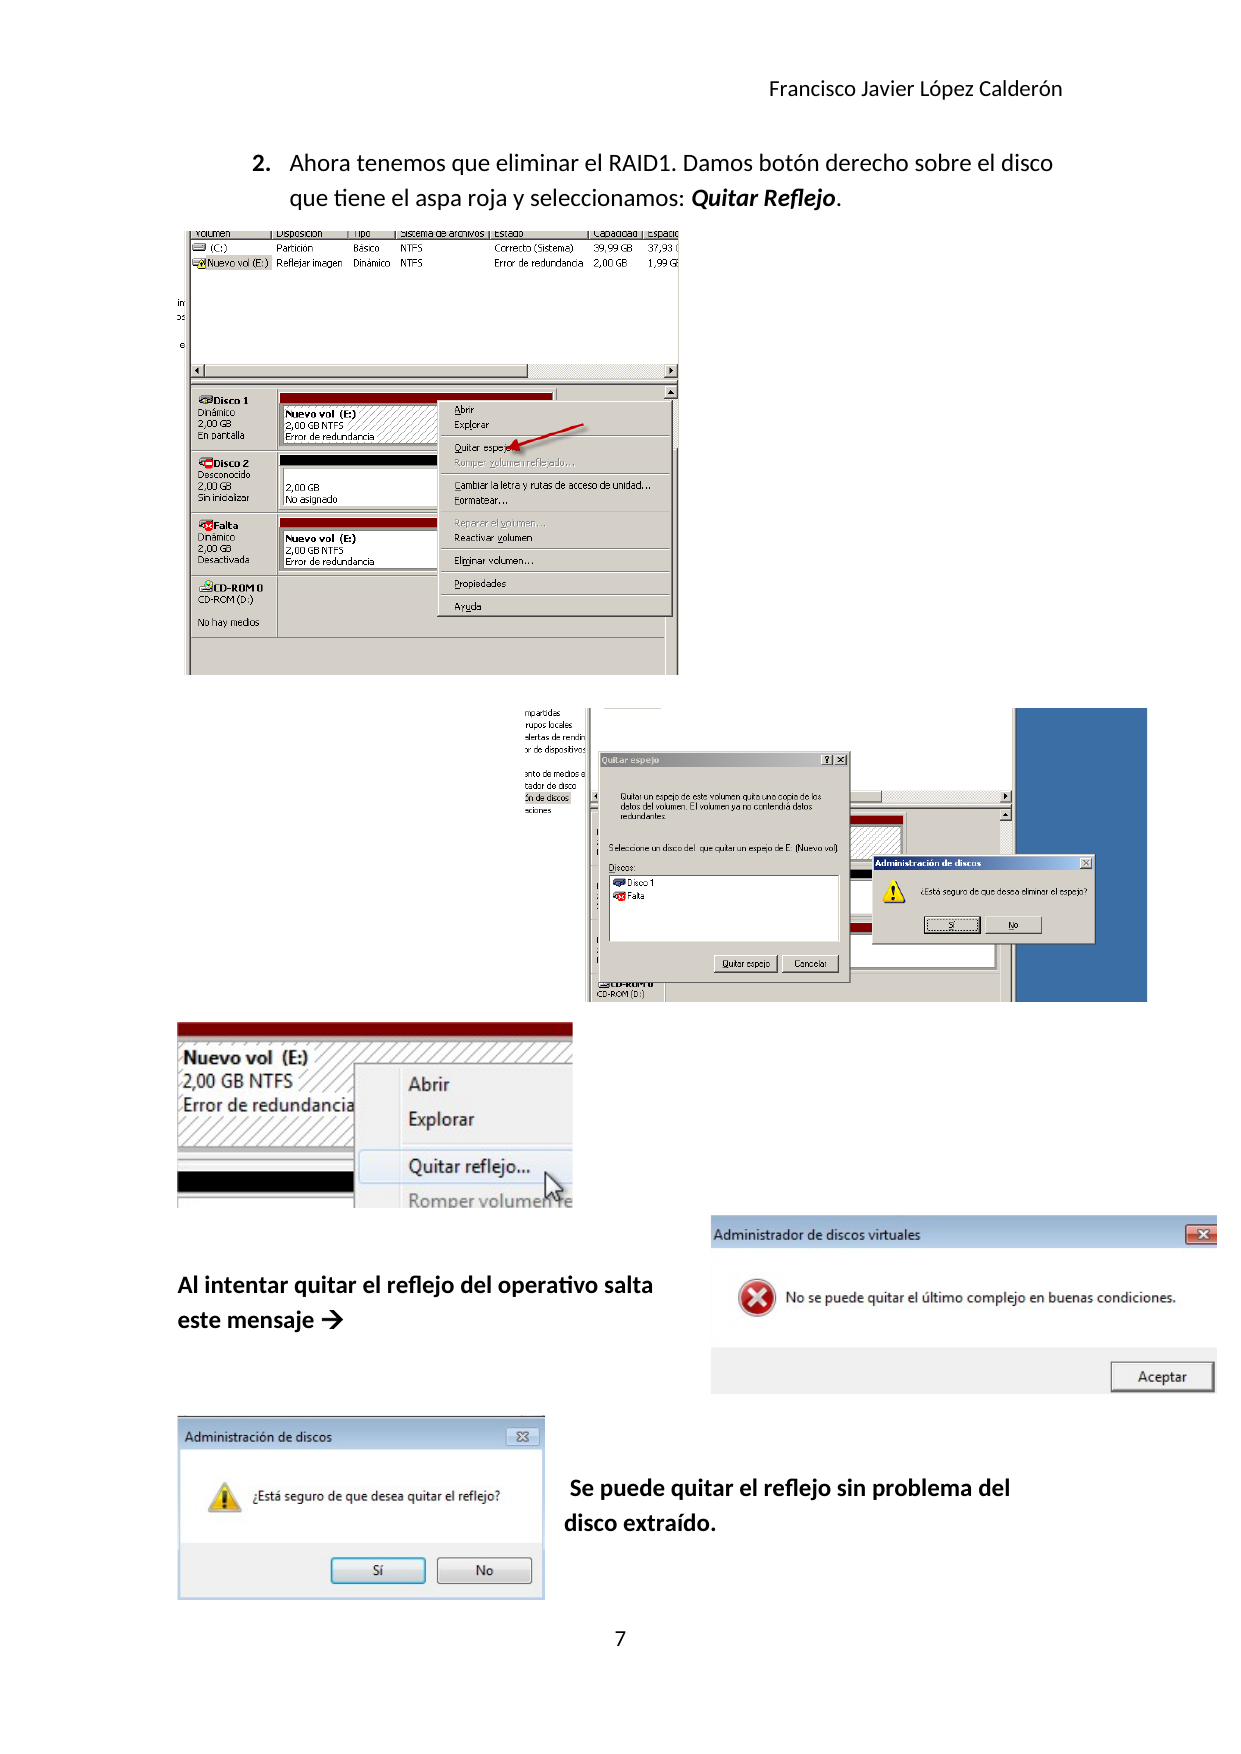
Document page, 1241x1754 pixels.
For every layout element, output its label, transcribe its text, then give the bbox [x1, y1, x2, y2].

text Al intentar quitar el reflejo del operativo salta este mensaje [177, 1269, 710, 1335]
picture [177, 1415, 545, 1600]
picture [525, 708, 1148, 1002]
text Se puede quitar el reflejo sin problema del disco extraído. [545, 1472, 1063, 1537]
picture [710, 1215, 1217, 1394]
list Ahora tenemos que eliminar el RAID1. Damos botón derecho sobre el disco que tiene el aspa roja y seleccionamos: Quitar Reflejo. [252, 148, 1063, 213]
picture [177, 231, 680, 675]
picture [177, 1022, 573, 1208]
